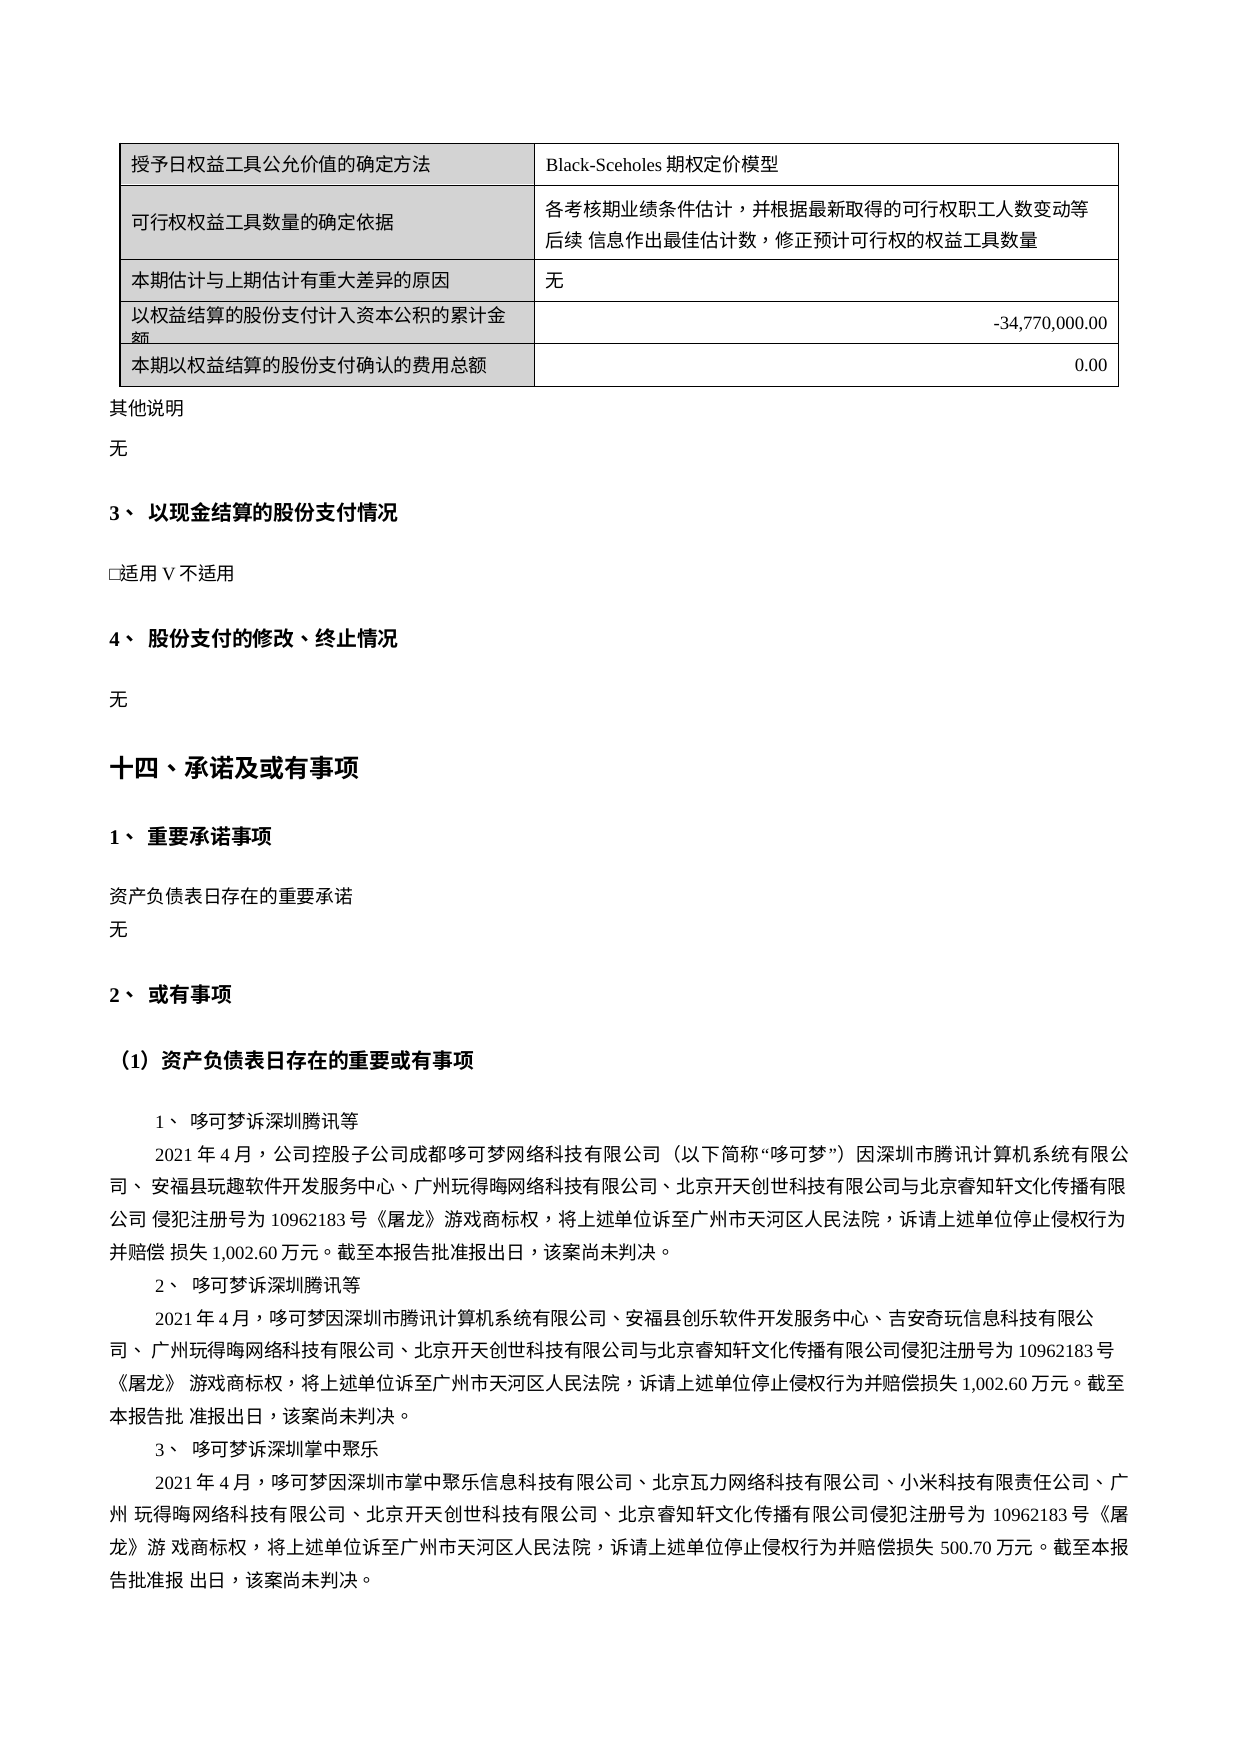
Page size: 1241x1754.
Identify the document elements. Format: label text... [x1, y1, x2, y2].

text 无 [109, 910, 1129, 943]
text 资产负债表日存在的重要承诺 [109, 877, 1129, 910]
text 2021年4月，公司控股子公司成都哆可梦网络科技有限公司（以下简称“哆可梦”）因深圳市腾讯计算机系统有限公司、 安福县玩趣软件开发服务中心、广州玩得晦网络科技有限公司、北京开天创世科技有限公司与北京睿知轩文化传播有限公司 侵犯注册号为10962183号《屠龙》游戏商标权，将上述单位诉至广州市天河区人民法院，诉请上述单位停止侵权行为并赔偿 损失1,002.60万元。截至本报告批准报出日，该案尚未判决。 [109, 1135, 1129, 1266]
text □适用V不适用 [109, 554, 1129, 587]
text 1、 哆可梦诉深圳腾讯等 [109, 1102, 1129, 1135]
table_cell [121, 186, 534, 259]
subtitle （1）资产负债表日存在的重要或有事项 [109, 1046, 1129, 1075]
text 其他说明 [109, 395, 1129, 421]
text 无 [109, 436, 1129, 461]
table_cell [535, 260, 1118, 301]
subtitle 十四、承诺及或有事项 [109, 750, 1129, 784]
subtitle 2、 或有事项 [109, 980, 1129, 1009]
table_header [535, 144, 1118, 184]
text 2、 哆可梦诉深圳腾讯等 [109, 1266, 1129, 1299]
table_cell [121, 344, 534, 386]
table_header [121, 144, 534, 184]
subtitle 4、 股份支付的修改、终止情况 [109, 624, 1129, 653]
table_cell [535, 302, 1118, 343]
subtitle 3、 以现金结算的股份支付情况 [109, 498, 1129, 527]
subtitle 1、 重要承诺事项 [109, 822, 1129, 850]
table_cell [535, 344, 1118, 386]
text 3、 哆可梦诉深圳掌中聚乐 [109, 1430, 1129, 1463]
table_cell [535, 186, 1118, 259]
text 2021年4月，哆可梦因深圳市掌中聚乐信息科技有限公司、北京瓦力网络科技有限公司、小米科技有限责任公司、广州 玩得晦网络科技有限公司、北京开天创世科技有限公司、北京睿知轩文化传播有限公司侵犯注册号为10962183号《屠龙》游 戏商标权，将上述单位诉至广州市天河区人民法院，诉请上述单位停止侵权行为并赔偿损失500.70万元。截至本报告批准报 出日，该案尚未判决。 [109, 1463, 1129, 1594]
text 2021年4月，哆可梦因深圳市腾讯计算机系统有限公司、安福县创乐软件开发服务中心、吉安奇玩信息科技有限公司、 广州玩得晦网络科技有限公司、北京开天创世科技有限公司与北京睿知轩文化传播有限公司侵犯注册号为10962183号《屠龙》 游戏商标权，将上述单位诉至广州市天河区人民法院，诉请上述单位停止侵权行为并赔偿损失1,002.60万元。截至本报告批 准报出日，该案尚未判决。 [109, 1299, 1129, 1430]
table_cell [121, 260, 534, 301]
text 无 [109, 680, 1129, 713]
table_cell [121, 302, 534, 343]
